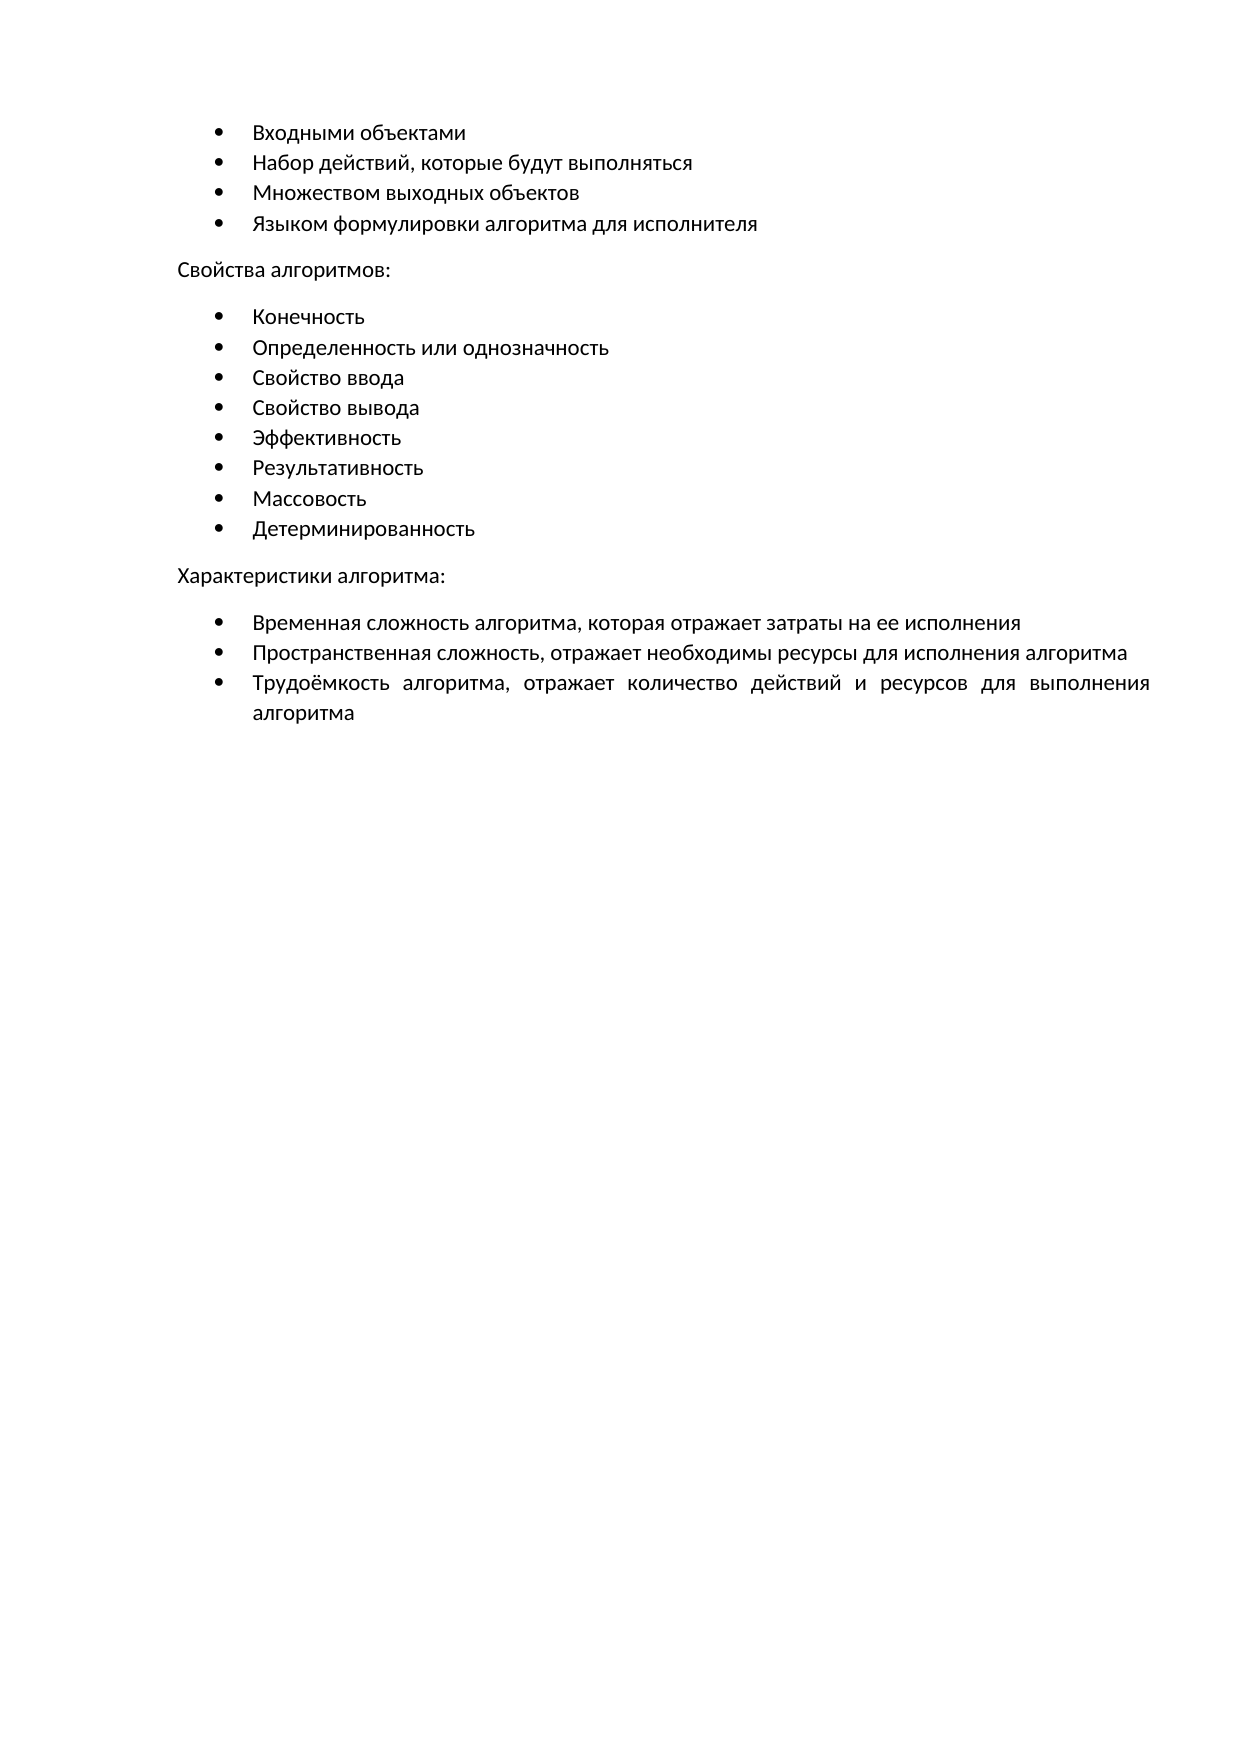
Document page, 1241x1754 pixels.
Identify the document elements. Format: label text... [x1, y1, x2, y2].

list Множеством выходных объектов [215, 178, 1152, 207]
list Набор действий, которые будут выполняться [215, 148, 1152, 176]
list Пространственная сложность, отражает необходимы ресурсы для исполнения алгоритма [215, 638, 1152, 666]
list Входными объектами [215, 118, 1152, 146]
list Детерминированность [215, 514, 1152, 542]
text Свойства алгоритмов: [177, 256, 1152, 284]
list Массовость [215, 484, 1152, 512]
list Определенность или однозначность [215, 333, 1152, 361]
list Свойство вывода [215, 393, 1152, 421]
list Результативность [215, 453, 1152, 482]
list Временная сложность алгоритма, которая отражает затраты на ее исполнения [215, 608, 1152, 636]
text Характеристики алгоритма: [177, 561, 1152, 589]
list Эффективность [215, 423, 1152, 451]
list Свойство ввода [215, 363, 1152, 391]
list Конечность [215, 302, 1152, 331]
list Языком формулировки алгоритма для исполнителя [215, 209, 1152, 237]
list Трудоёмкость алгоритма, отражает количество действий и ресурсов для выполнения алгоритма [215, 668, 1152, 726]
